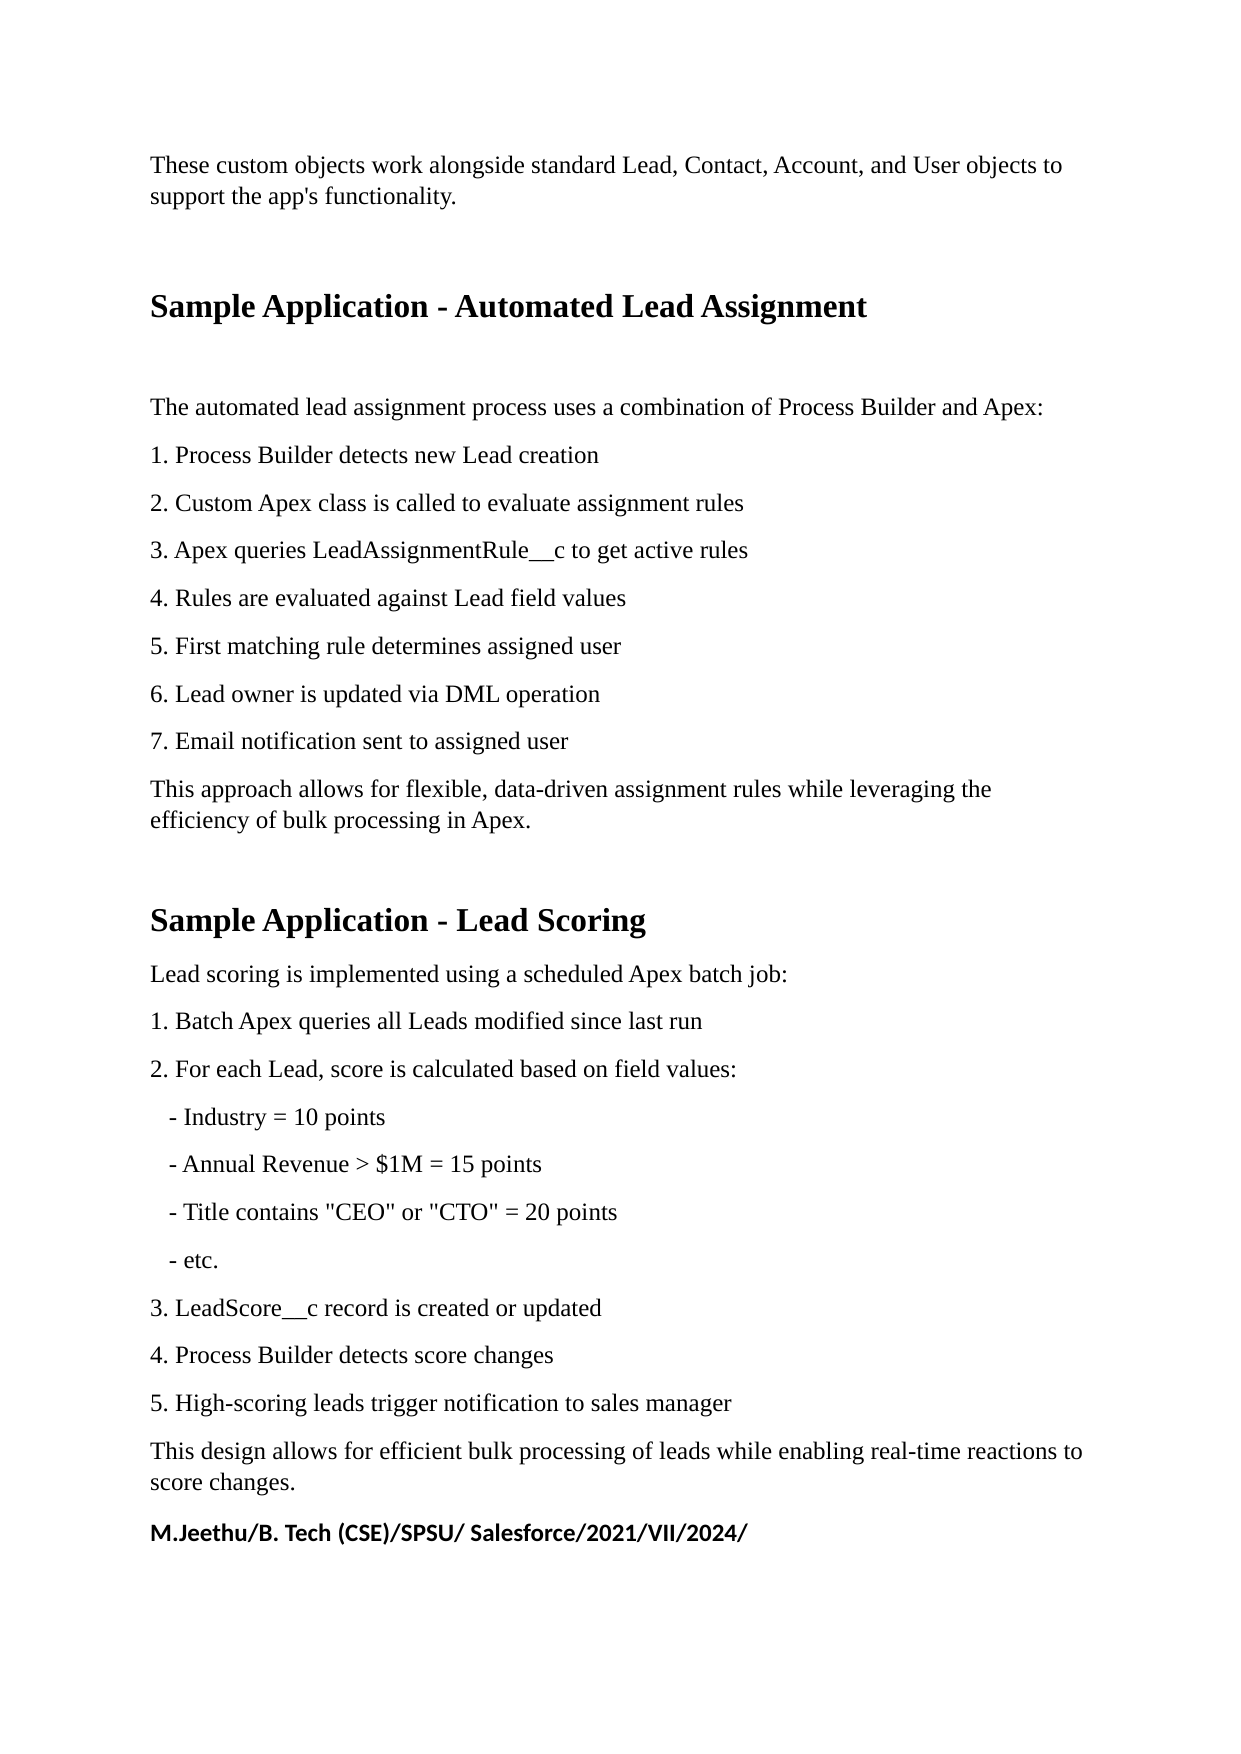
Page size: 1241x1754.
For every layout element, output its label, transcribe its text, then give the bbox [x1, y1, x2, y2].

text This design allows for efficient bulk processing of leads while enabling real-time reactions to score changes. [150, 1436, 1090, 1496]
text - Industry = 10 points [150, 1102, 1090, 1131]
text 7. Email notification sent to assigned user [150, 726, 1090, 755]
text 5. High-scoring leads trigger notification to sales manager [150, 1388, 1090, 1417]
text This approach allows for flexible, data-driven assignment rules while leveraging the efficiency of bulk processing in Apex. [150, 774, 1090, 834]
text Sample Application - Automated Lead Assignment [150, 287, 1090, 325]
text Lead scoring is implemented using a scheduled Apex batch job: [150, 959, 1090, 987]
text These custom objects work alongside standard Lead, Contact, Account, and User objects to support the app's functionality. [150, 150, 1090, 210]
text 5. First matching rule determines assigned user [150, 631, 1090, 660]
text - Annual Revenue > $1M = 15 points [150, 1149, 1090, 1178]
text 2. For each Lead, score is calculated based on field values: [150, 1054, 1090, 1083]
text 2. Custom Apex class is called to evaluate assignment rules [150, 488, 1090, 517]
text - etc. [150, 1245, 1090, 1274]
text Sample Application - Lead Scoring [150, 901, 1090, 939]
text 4. Rules are evaluated against Lead field values [150, 583, 1090, 612]
text 4. Process Builder detects score changes [150, 1340, 1090, 1369]
text - Title contains "CEO" or "CTO" = 20 points [150, 1197, 1090, 1226]
text 3. LeadScore__c record is created or updated [150, 1293, 1090, 1321]
text 3. Apex queries LeadAssignmentRule__c to get active rules [150, 536, 1090, 564]
text The automated lead assignment process uses a combination of Process Builder and Apex: [150, 392, 1090, 421]
text 1. Batch Apex queries all Leads modified since last run [150, 1006, 1090, 1035]
text 1. Process Builder detects new Lead creation [150, 440, 1090, 469]
text 6. Lead owner is updated via DML operation [150, 679, 1090, 707]
